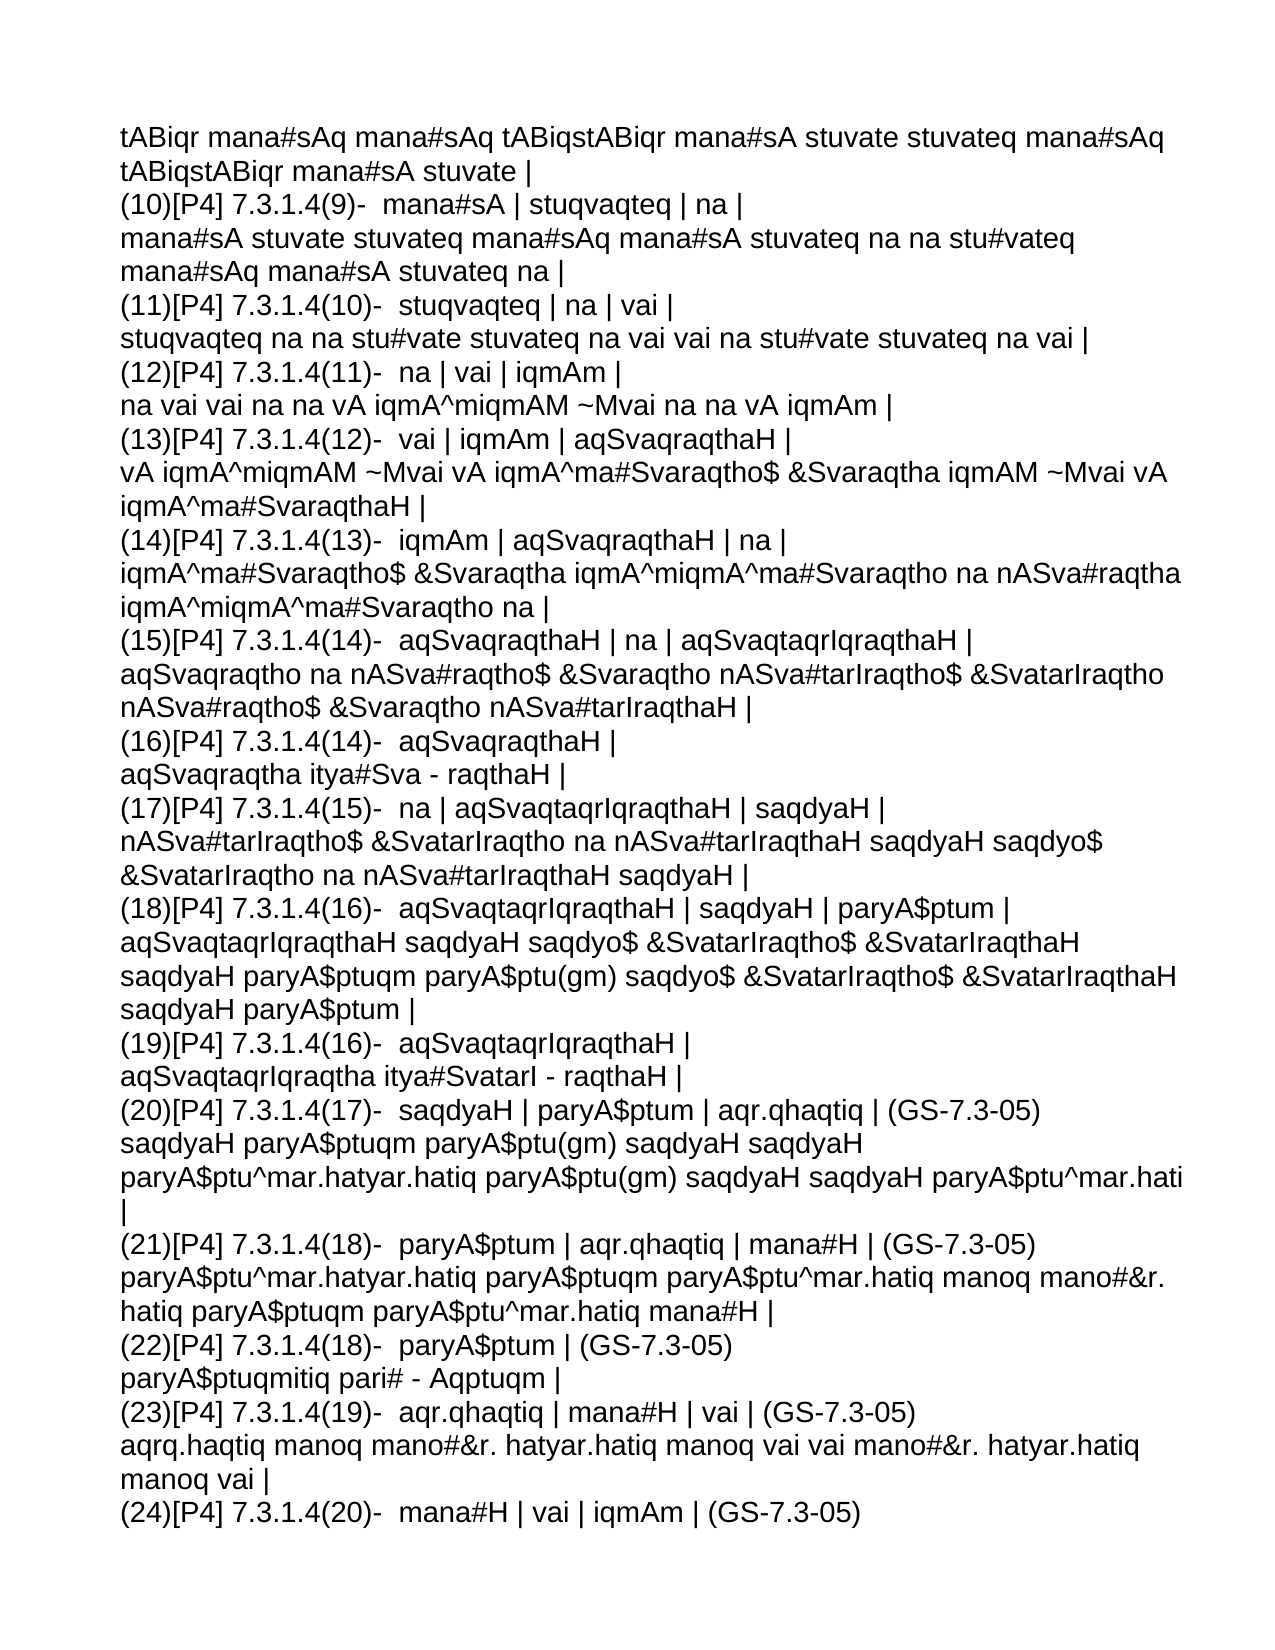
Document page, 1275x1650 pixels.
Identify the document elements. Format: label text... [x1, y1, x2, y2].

text (18)[P4] 7.3.1.4(16)- aqSvaqtaqrIqraqthaH | saqdyaH | paryA$ptum | [120, 891, 1200, 925]
text tABiqr mana#sAq mana#sAq tABiqstABiqr mana#sA stuvate stuvateq mana#sAq tABiqstABiqr mana#sA stuvate | [120, 120, 1200, 187]
text (20)[P4] 7.3.1.4(17)- saqdyaH | paryA$ptum | aqr.qhaqtiq | (GS-7.3-05) [120, 1093, 1200, 1126]
text (23)[P4] 7.3.1.4(19)- aqr.qhaqtiq | mana#H | vai | (GS-7.3-05) [120, 1394, 1200, 1428]
text (10)[P4] 7.3.1.4(9)- mana#sA | stuqvaqteq | na | [120, 187, 1200, 221]
text (15)[P4] 7.3.1.4(14)- aqSvaqraqthaH | na | aqSvaqtaqrIqraqthaH | [120, 623, 1200, 657]
text mana#sA stuvate stuvateq mana#sAq mana#sA stuvateq na na stu#vateq mana#sAq mana#sA stuvateq na | [120, 221, 1200, 288]
text (12)[P4] 7.3.1.4(11)- na | vai | iqmAm | [120, 355, 1200, 388]
text iqmA^ma#Svaraqtho$ &Svaraqtha iqmA^miqmA^ma#Svaraqtho na nASva#raqtha iqmA^miqmA^ma#Svaraqtho na | [120, 556, 1200, 623]
text aqrq.haqtiq manoq mano#&r. hatyar.hatiq manoq vai vai mano#&r. hatyar.hatiq manoq vai | [120, 1428, 1200, 1495]
text (13)[P4] 7.3.1.4(12)- vai | iqmAm | aqSvaqraqthaH | [120, 422, 1200, 455]
text aqSvaqtaqrIqraqthaH saqdyaH saqdyo$ &SvatarIraqtho$ &SvatarIraqthaH saqdyaH paryA$ptuqm paryA$ptu(gm) saqdyo$ &SvatarIraqtho$ &SvatarIraqthaH saqdyaH paryA$ptum | [120, 925, 1200, 1026]
text paryA$ptu^mar.hatyar.hatiq paryA$ptuqm paryA$ptu^mar.hatiq manoq mano#&r. hatiq paryA$ptuqm paryA$ptu^mar.hatiq mana#H | [120, 1260, 1200, 1327]
text saqdyaH paryA$ptuqm paryA$ptu(gm) saqdyaH saqdyaH paryA$ptu^mar.hatyar.hatiq paryA$ptu(gm) saqdyaH saqdyaH paryA$ptu^mar.hati | [120, 1126, 1200, 1227]
text (16)[P4] 7.3.1.4(14)- aqSvaqraqthaH | [120, 724, 1200, 757]
text (21)[P4] 7.3.1.4(18)- paryA$ptum | aqr.qhaqtiq | mana#H | (GS-7.3-05) [120, 1227, 1200, 1260]
text (14)[P4] 7.3.1.4(13)- iqmAm | aqSvaqraqthaH | na | [120, 522, 1200, 556]
text (22)[P4] 7.3.1.4(18)- paryA$ptum | (GS-7.3-05) [120, 1327, 1200, 1361]
text (24)[P4] 7.3.1.4(20)- mana#H | vai | iqmAm | (GS-7.3-05) [120, 1495, 1200, 1529]
text aqSvaqraqtho na nASva#raqtho$ &Svaraqtho nASva#tarIraqtho$ &SvatarIraqtho nASva#raqtho$ &Svaraqtho nASva#tarIraqthaH | [120, 657, 1200, 724]
text stuqvaqteq na na stu#vate stuvateq na vai vai na stu#vate stuvateq na vai | [120, 321, 1200, 355]
text (11)[P4] 7.3.1.4(10)- stuqvaqteq | na | vai | [120, 288, 1200, 321]
text nASva#tarIraqtho$ &SvatarIraqtho na nASva#tarIraqthaH saqdyaH saqdyo$ &SvatarIraqtho na nASva#tarIraqthaH saqdyaH | [120, 824, 1200, 891]
text (17)[P4] 7.3.1.4(15)- na | aqSvaqtaqrIqraqthaH | saqdyaH | [120, 791, 1200, 824]
text na vai vai na na vA iqmA^miqmAM ~Mvai na na vA iqmAm | [120, 388, 1200, 422]
text paryA$ptuqmitiq pari# - Aqptuqm | [120, 1361, 1200, 1394]
text aqSvaqraqtha itya#Sva - raqthaH | [120, 757, 1200, 791]
text vA iqmA^miqmAM ~Mvai vA iqmA^ma#Svaraqtho$ &Svaraqtha iqmAM ~Mvai vA iqmA^ma#SvaraqthaH | [120, 455, 1200, 522]
text aqSvaqtaqrIqraqtha itya#SvatarI - raqthaH | [120, 1059, 1200, 1093]
text (19)[P4] 7.3.1.4(16)- aqSvaqtaqrIqraqthaH | [120, 1026, 1200, 1059]
